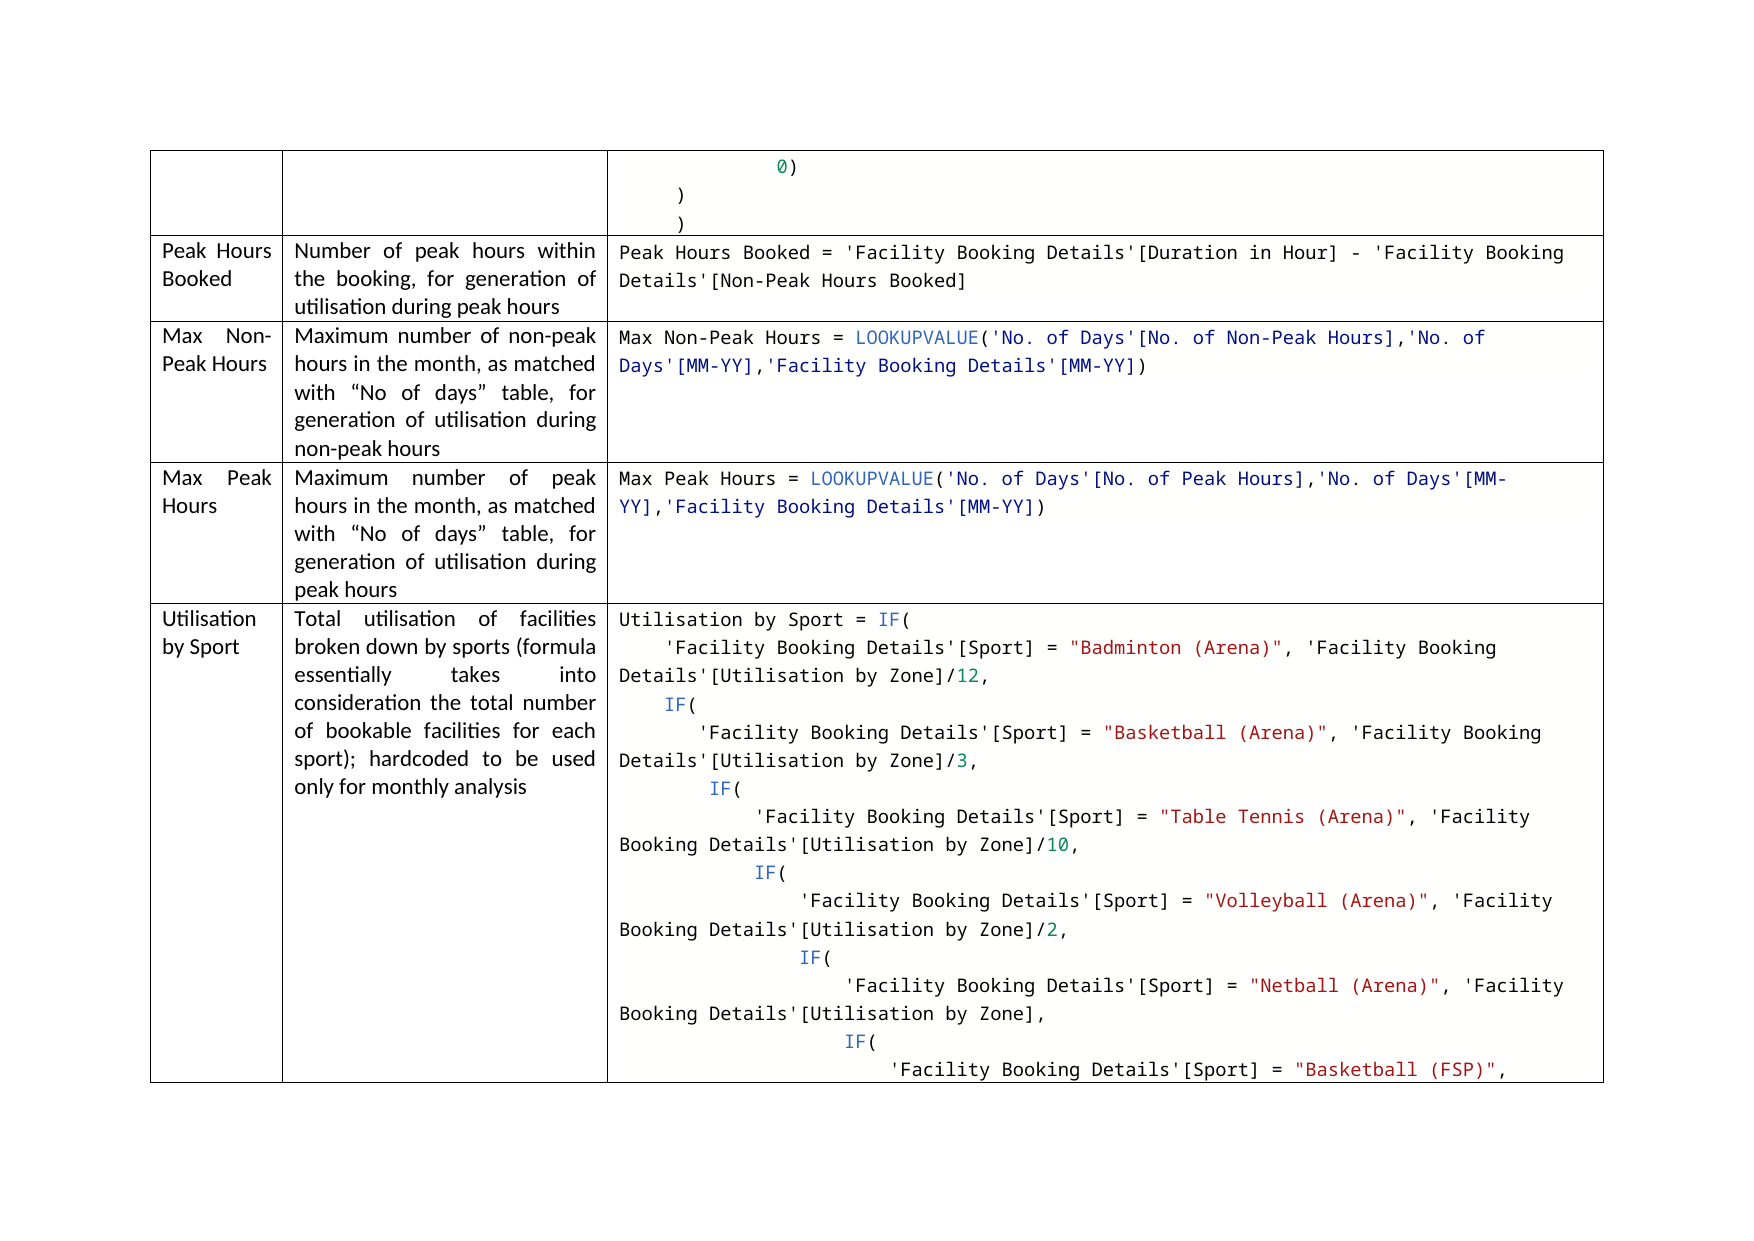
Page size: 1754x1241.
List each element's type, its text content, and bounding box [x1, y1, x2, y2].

table_cell Peak Hours Booked = 'Facility Booking Details'[Duration in Hour] - 'Facility Booking Details'[Non-Peak Hours Booked] [608, 236, 1603, 321]
table_cell Number of peak hours within the booking, for generation of utilisation during peak hours [283, 236, 607, 321]
table_cell Maximum number of peak hours in the month, as matched with “No of days” table, for generation of utilisation during peak hours [283, 463, 607, 603]
table_cell Max Non-Peak Hours = LOOKUPVALUE('No. of Days'[No. of Non-Peak Hours],'No. of Days'[MM-YY],'Facility Booking Details'[MM-YY]) [608, 322, 1603, 462]
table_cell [283, 151, 607, 235]
table_cell Peak Hours Booked [151, 236, 282, 321]
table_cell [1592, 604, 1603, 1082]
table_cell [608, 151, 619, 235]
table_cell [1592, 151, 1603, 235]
table_cell Max Peak Hours = LOOKUPVALUE('No. of Days'[No. of Peak Hours],'No. of Days'[MM-YY],'Facility Booking Details'[MM-YY]) [608, 463, 1603, 603]
table_cell Maximum number of non-peak hours in the month, as matched with “No of days” table, for generation of utilisation during non-peak hours [283, 322, 607, 462]
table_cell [151, 604, 282, 1082]
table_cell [283, 604, 607, 1082]
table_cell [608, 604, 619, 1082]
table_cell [151, 151, 282, 235]
table_cell Max Peak Hours [151, 463, 282, 603]
table_cell Max Non-Peak Hours [151, 322, 282, 462]
